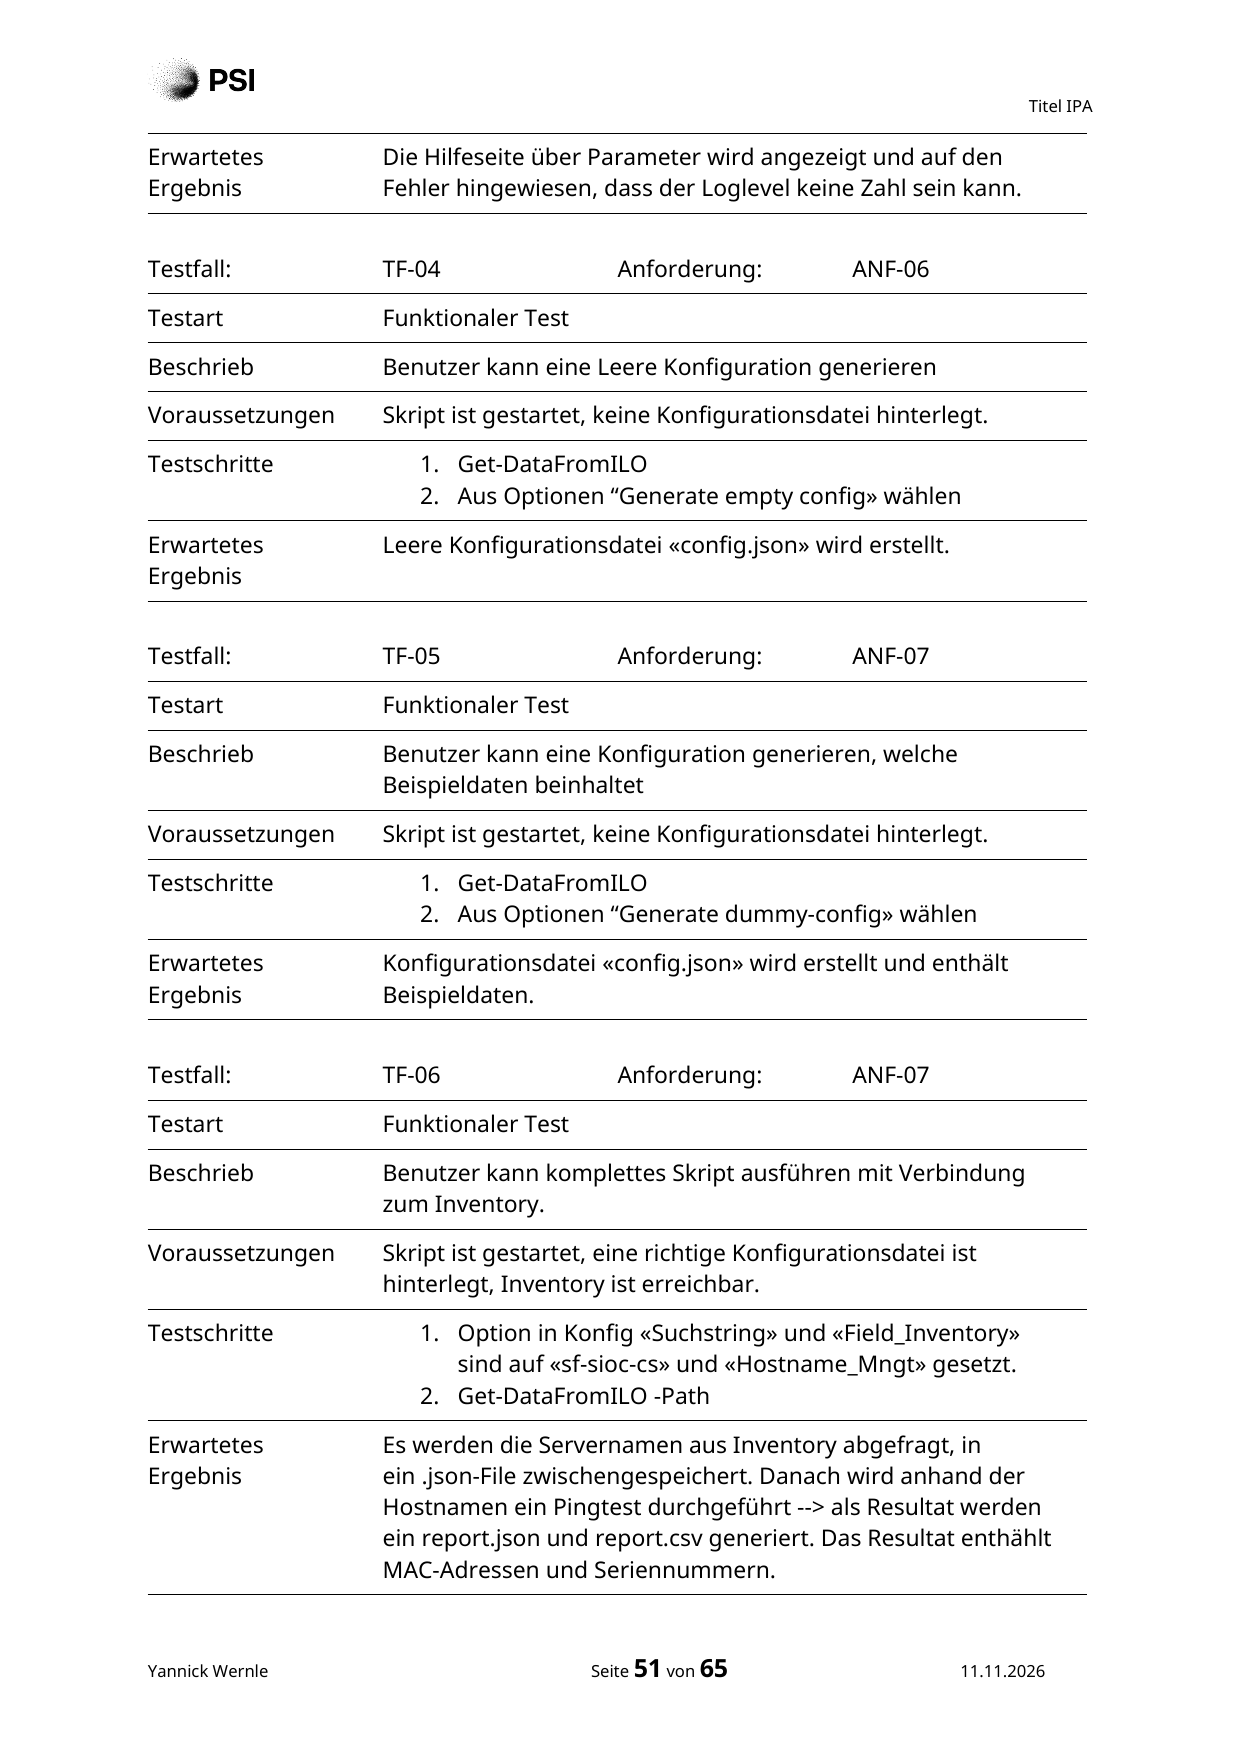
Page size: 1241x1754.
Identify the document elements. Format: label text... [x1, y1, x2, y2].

table_header Anforderung: [617, 245, 852, 293]
table_cell Konfigurationsdatei «config.json» wird erstellt und enthält Beispieldaten. [383, 940, 1087, 1019]
table_cell Funktionaler Test [383, 1101, 1087, 1148]
table_cell Beschrieb [148, 1150, 382, 1229]
table_cell Voraussetzungen [148, 811, 382, 859]
table_cell Benutzer kann komplettes Skript ausführen mit Verbindung zum Inventory. [383, 1150, 1087, 1229]
table_header ANF-07 [852, 633, 1087, 681]
table_cell Erwartetes Ergebnis [148, 940, 382, 1019]
table_header ANF-06 [852, 245, 1087, 293]
table_cell Testart [148, 682, 382, 730]
table_cell Voraussetzungen [148, 1230, 382, 1309]
table_header TF-06 [383, 1051, 617, 1099]
table_cell Skript ist gestartet, eine richtige Konfigurationsdatei ist hinterlegt, Inventory ist erreichbar. [383, 1230, 1087, 1309]
table_header TF-05 [383, 633, 617, 681]
table_cell Testschritte [148, 1310, 382, 1420]
table_cell Die Hilfeseite über Parameter wird angezeigt und auf den Fehler hingewiesen, dass der Loglevel keine Zahl sein kann. [383, 134, 1087, 213]
table_cell Skript ist gestartet, keine Konfigurationsdatei hinterlegt. [383, 392, 1087, 440]
table_cell Get-DataFromILO Aus Optionen “Generate dummy-config» wählen [383, 860, 1087, 939]
table_header Testfall: [148, 1051, 382, 1099]
table_header Anforderung: [617, 633, 852, 681]
table_header TF-04 [383, 245, 617, 293]
table_cell Testschritte [148, 860, 382, 939]
table_cell Voraussetzungen [148, 392, 382, 440]
table_header ANF-07 [852, 1051, 1087, 1099]
table_cell Get-DataFromILO Aus Optionen “Generate empty config» wählen [383, 441, 1087, 520]
table_cell Funktionaler Test [383, 682, 1087, 730]
table_cell Erwartetes Ergebnis [148, 134, 382, 213]
table_cell Testschritte [148, 441, 382, 520]
table_cell Skript ist gestartet, keine Konfigurationsdatei hinterlegt. [383, 811, 1087, 859]
table_cell Funktionaler Test [383, 294, 1087, 342]
table_cell Es werden die Servernamen aus Inventory abgefragt, in ein .json-File zwischengespeichert. Danach wird anhand der Hostnamen ein Pingtest durchgeführt --> als Resultat werden ein report.json und report.csv generiert. Das Resultat enthählt MAC-Adressen und Seriennummern. [383, 1421, 1087, 1594]
table_cell Benutzer kann eine Konfiguration generieren, welche Beispieldaten beinhaltet [383, 731, 1087, 810]
picture [147, 47, 254, 113]
table_cell Benutzer kann eine Leere Konfiguration generieren [383, 343, 1087, 391]
table_header Testfall: [148, 245, 382, 293]
table_cell Leere Konfigurationsdatei «config.json» wird erstellt. [383, 521, 1087, 601]
table_cell Testart [148, 294, 382, 342]
table_cell Beschrieb [148, 343, 382, 391]
table_cell Option in Konfig «Suchstring» und «Field_Inventory» sind auf «sf-sioc-cs» und «Hostname_Mngt» gesetzt. Get-DataFromILO -Path [383, 1310, 1087, 1420]
table_cell Beschrieb [148, 731, 382, 810]
table_header Testfall: [148, 633, 382, 681]
table_cell Erwartetes Ergebnis [148, 521, 382, 601]
table_cell Erwartetes Ergebnis [148, 1421, 382, 1594]
table_header Anforderung: [617, 1051, 852, 1099]
table_cell Testart [148, 1101, 382, 1148]
